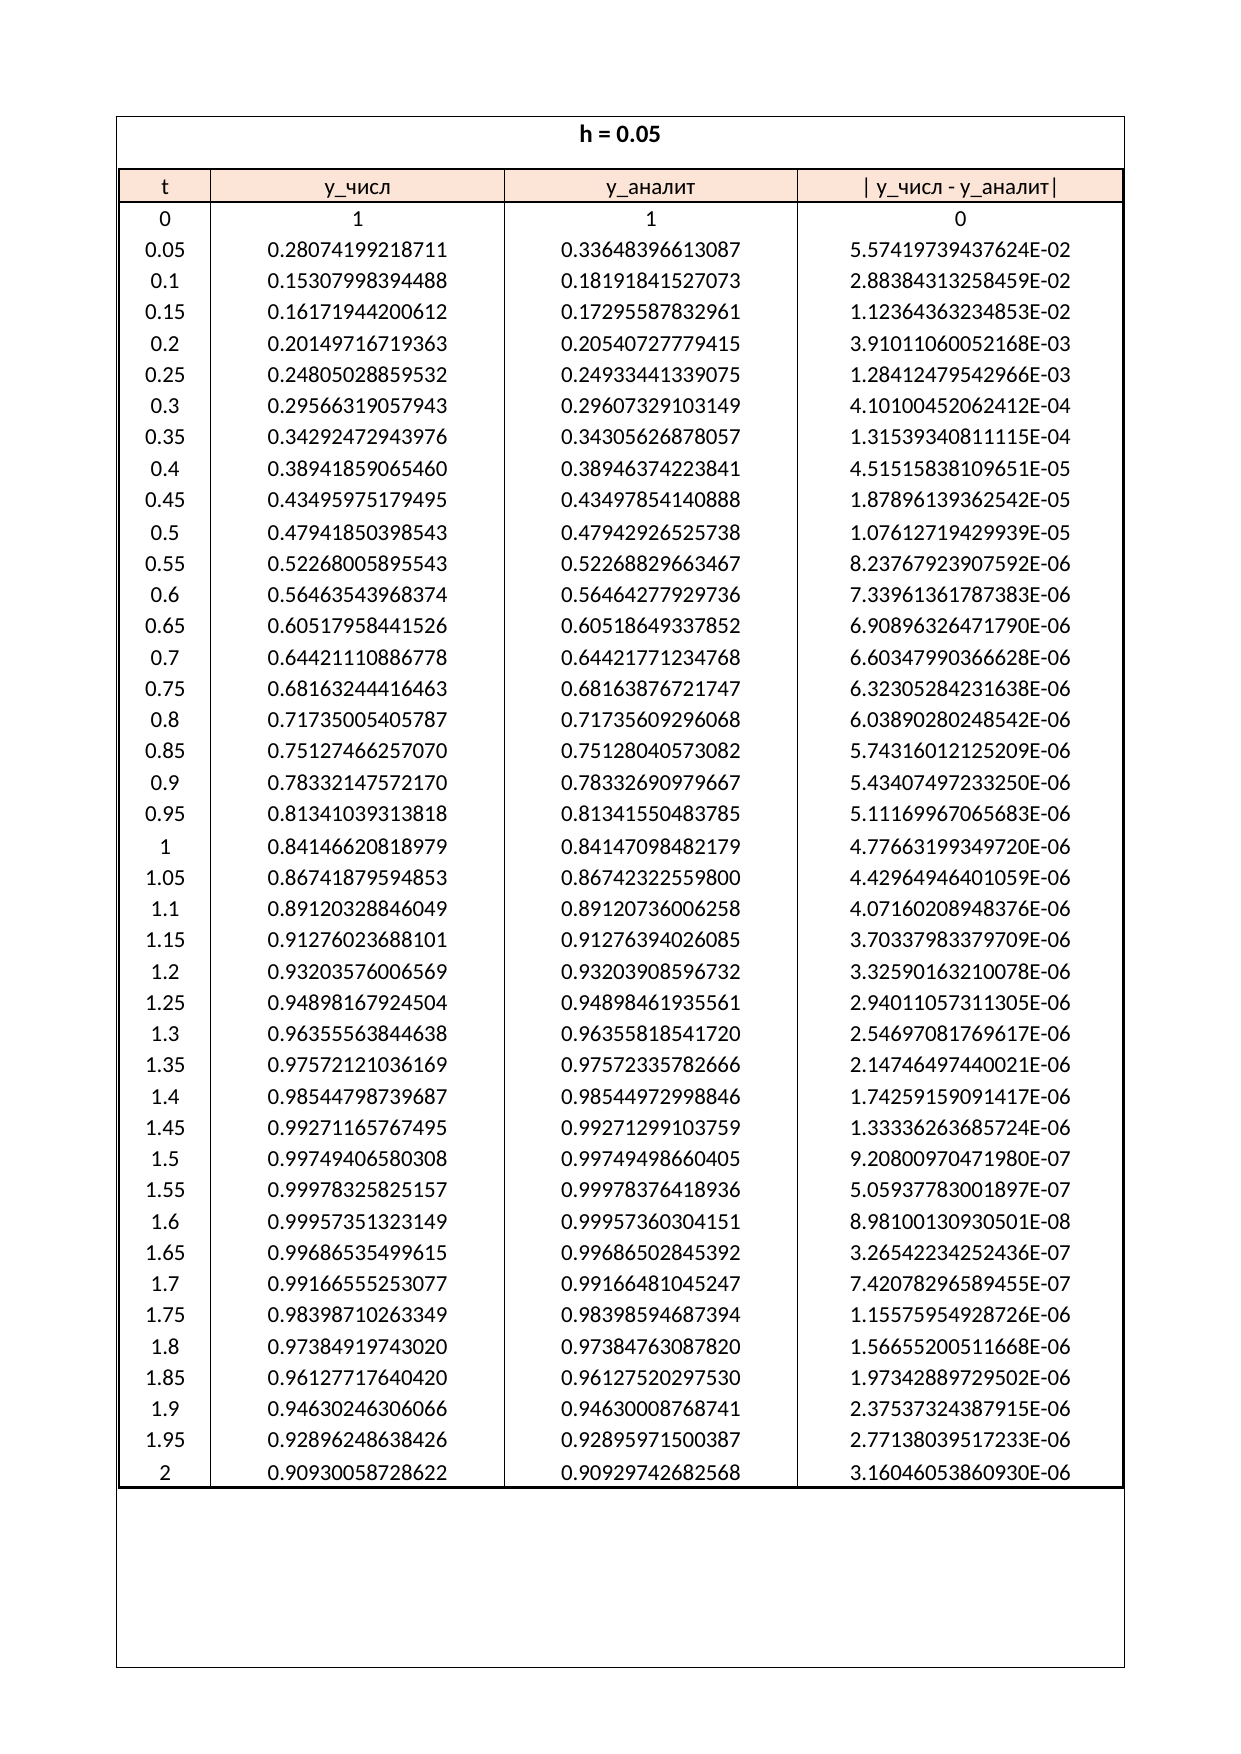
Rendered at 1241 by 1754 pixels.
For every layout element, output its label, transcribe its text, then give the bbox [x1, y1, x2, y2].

table_cell 0.24933441339075 [505, 357, 797, 388]
table_cell 0.35 [120, 419, 210, 451]
table_cell 0.99271299103759 [505, 1110, 797, 1141]
table_cell 0.71735609296068 [505, 702, 797, 733]
table_cell 0.81341039313818 [211, 796, 504, 827]
table_cell 8.98100130930501E-08 [798, 1204, 1122, 1235]
table_cell 0.15307998394488 [211, 263, 504, 294]
table_cell 3.16046053860930E-06 [798, 1454, 1122, 1486]
table_cell 0.60518649337852 [505, 608, 797, 639]
table_cell 0.78332147572170 [211, 765, 504, 796]
table_cell 2.94011057311305E-06 [798, 985, 1122, 1016]
text h = 0.05 [118, 118, 1122, 149]
table_cell 0.90929742682568 [505, 1454, 797, 1486]
table_cell 0.60517958441526 [211, 608, 504, 639]
table_cell 1.07612719429939E-05 [798, 513, 1122, 546]
table_cell 0.9 [120, 765, 210, 796]
table_cell 0.98544972998846 [505, 1079, 797, 1110]
table_cell 0.6 [120, 577, 210, 608]
table_cell 0 [120, 203, 210, 232]
table_cell 2.37537324387915E-06 [798, 1391, 1122, 1422]
table_cell 1.6 [120, 1204, 210, 1235]
table_cell 0.99166481045247 [505, 1266, 797, 1297]
table_cell 0.52268005895543 [211, 546, 504, 577]
table_cell 1.25 [120, 985, 210, 1016]
table_cell 0.93203908596732 [505, 954, 797, 985]
table_cell 0.75127466257070 [211, 733, 504, 764]
table_cell 3.70337983379709E-06 [798, 923, 1122, 954]
table_cell 0.97572335782666 [505, 1048, 797, 1079]
table_cell 1.9 [120, 1391, 210, 1422]
table_cell 0.98544798739687 [211, 1079, 504, 1110]
table_cell 1.33336263685724E-06 [798, 1110, 1122, 1141]
table_cell 1.05 [120, 860, 210, 891]
table_cell 0.52268829663467 [505, 546, 797, 577]
table_header t [120, 170, 210, 201]
table_cell 0.92895971500387 [505, 1423, 797, 1454]
table_cell 1 [211, 203, 504, 232]
table_cell 1.5 [120, 1141, 210, 1172]
table_cell 0.43497854140888 [505, 482, 797, 513]
table_cell 0.99686502845392 [505, 1235, 797, 1266]
table_cell 0.16171944200612 [211, 294, 504, 326]
table_cell 0.89120328846049 [211, 891, 504, 922]
table_cell 0.71735005405787 [211, 702, 504, 733]
table_cell 0 [798, 203, 1122, 232]
table_cell 1.87896139362542E-05 [798, 482, 1122, 513]
table_cell 0.05 [120, 232, 210, 263]
table_cell 0.99978376418936 [505, 1173, 797, 1204]
table_cell 6.90896326471790E-06 [798, 608, 1122, 639]
table_cell 0.75 [120, 671, 210, 702]
table_header y_аналит [505, 170, 797, 201]
table_cell 0.25 [120, 357, 210, 388]
table_header | y_числ - y_аналит| [798, 170, 1122, 201]
table_cell 0.99957351323149 [211, 1204, 504, 1235]
table_cell 5.11169967065683E-06 [798, 796, 1122, 827]
table_cell 0.96127520297530 [505, 1360, 797, 1391]
table_cell 1.2 [120, 954, 210, 985]
table_cell 0.17295587832961 [505, 294, 797, 326]
table_cell 0.56463543968374 [211, 577, 504, 608]
table_cell 0.7 [120, 640, 210, 671]
table_cell 0.56464277929736 [505, 577, 797, 608]
table_cell 0.15 [120, 294, 210, 326]
table_cell 5.57419739437624E-02 [798, 232, 1122, 263]
table_cell 0.47941850398543 [211, 513, 504, 546]
table_cell 0.29607329103149 [505, 388, 797, 419]
table_cell 1.12364363234853E-02 [798, 294, 1122, 326]
table_cell 0.86742322559800 [505, 860, 797, 891]
table_cell 0.92896248638426 [211, 1423, 504, 1454]
table_cell 1.55 [120, 1173, 210, 1204]
table_cell 0.34305626878057 [505, 419, 797, 451]
table_cell 0.38941859065460 [211, 451, 504, 482]
table_cell 0.34292472943976 [211, 419, 504, 451]
table_cell 2.54697081769617E-06 [798, 1016, 1122, 1047]
table_cell 0.8 [120, 702, 210, 733]
table_cell 1.8 [120, 1329, 210, 1360]
table_cell 2.77138039517233E-06 [798, 1423, 1122, 1454]
table_cell 0.38946374223841 [505, 451, 797, 482]
table_cell 1.65 [120, 1235, 210, 1266]
table_cell 0.99271165767495 [211, 1110, 504, 1141]
table_cell 0.20149716719363 [211, 326, 504, 357]
table_cell 1.35 [120, 1048, 210, 1079]
table_cell 0.43495975179495 [211, 482, 504, 513]
table_cell 1.85 [120, 1360, 210, 1391]
table_cell 0.98398710263349 [211, 1298, 504, 1329]
table_cell 0.93203576006569 [211, 954, 504, 985]
table_cell 0.5 [120, 513, 210, 546]
table_cell 0.99686535499615 [211, 1235, 504, 1266]
table_cell 1.45 [120, 1110, 210, 1141]
table_cell 0.20540727779415 [505, 326, 797, 357]
table_cell 0.84147098482179 [505, 827, 797, 860]
table_cell 7.42078296589455E-07 [798, 1266, 1122, 1297]
table_cell 1.15 [120, 923, 210, 954]
table_cell 0.29566319057943 [211, 388, 504, 419]
table_cell 1.15575954928726E-06 [798, 1298, 1122, 1329]
table_cell 0.24805028859532 [211, 357, 504, 388]
table_cell 0.94898167924504 [211, 985, 504, 1016]
table_cell 1 [505, 203, 797, 232]
table_cell 0.78332690979667 [505, 765, 797, 796]
table_cell 4.42964946401059E-06 [798, 860, 1122, 891]
table_cell 0.64421110886778 [211, 640, 504, 671]
table_cell 3.32590163210078E-06 [798, 954, 1122, 985]
table_cell 4.07160208948376E-06 [798, 891, 1122, 922]
table_cell 0.94630246306066 [211, 1391, 504, 1422]
table_cell 2 [120, 1454, 210, 1486]
table_cell 0.99166555253077 [211, 1266, 504, 1297]
table_cell 0.96355818541720 [505, 1016, 797, 1047]
table_cell 0.99957360304151 [505, 1204, 797, 1235]
table_cell 1.31539340811115E-04 [798, 419, 1122, 451]
table_cell 5.43407497233250E-06 [798, 765, 1122, 796]
table_cell 0.97384763087820 [505, 1329, 797, 1360]
table_cell 3.26542234252436E-07 [798, 1235, 1122, 1266]
table_cell 8.23767923907592E-06 [798, 546, 1122, 577]
table_cell 0.84146620818979 [211, 827, 504, 860]
table_cell 4.51515838109651E-05 [798, 451, 1122, 482]
table_cell 6.32305284231638E-06 [798, 671, 1122, 702]
table_cell 0.95 [120, 796, 210, 827]
table_cell 0.99749406580308 [211, 1141, 504, 1172]
table_cell 7.33961361787383E-06 [798, 577, 1122, 608]
table_cell 0.2 [120, 326, 210, 357]
table_cell 0.75128040573082 [505, 733, 797, 764]
table_cell 3.91011060052168E-03 [798, 326, 1122, 357]
table_cell 1.1 [120, 891, 210, 922]
table_cell 0.1 [120, 263, 210, 294]
table_cell 0.91276023688101 [211, 923, 504, 954]
table_cell 2.88384313258459E-02 [798, 263, 1122, 294]
table_cell 6.60347990366628E-06 [798, 640, 1122, 671]
table_cell 9.20800970471980E-07 [798, 1141, 1122, 1172]
table_cell 0.47942926525738 [505, 513, 797, 546]
table_cell 1.3 [120, 1016, 210, 1047]
table_cell 0.68163244416463 [211, 671, 504, 702]
table_cell 1.56655200511668E-06 [798, 1329, 1122, 1360]
table_cell 1.97342889729502E-06 [798, 1360, 1122, 1391]
table_cell 0.94898461935561 [505, 985, 797, 1016]
table_cell 0.89120736006258 [505, 891, 797, 922]
table_cell 1.74259159091417E-06 [798, 1079, 1122, 1110]
table_cell 0.18191841527073 [505, 263, 797, 294]
table_cell 1.95 [120, 1423, 210, 1454]
table_cell 0.45 [120, 482, 210, 513]
table_cell 0.97384919743020 [211, 1329, 504, 1360]
table_cell 0.4 [120, 451, 210, 482]
table_cell 0.64421771234768 [505, 640, 797, 671]
table_cell 2.14746497440021E-06 [798, 1048, 1122, 1079]
table_cell 6.03890280248542E-06 [798, 702, 1122, 733]
table_cell 1 [120, 827, 210, 860]
table_cell 0.3 [120, 388, 210, 419]
table_header y_числ [211, 170, 504, 201]
table_cell 0.99749498660405 [505, 1141, 797, 1172]
table_cell 0.28074199218711 [211, 232, 504, 263]
table_cell 0.96127717640420 [211, 1360, 504, 1391]
table_cell 1.4 [120, 1079, 210, 1110]
table_cell 0.81341550483785 [505, 796, 797, 827]
table_cell 0.94630008768741 [505, 1391, 797, 1422]
table_cell 0.68163876721747 [505, 671, 797, 702]
table_cell 0.65 [120, 608, 210, 639]
table_cell 4.10100452062412E-04 [798, 388, 1122, 419]
table_cell 0.86741879594853 [211, 860, 504, 891]
table_cell 1.28412479542966E-03 [798, 357, 1122, 388]
table_cell 0.33648396613087 [505, 232, 797, 263]
table_cell 0.99978325825157 [211, 1173, 504, 1204]
table_cell 1.7 [120, 1266, 210, 1297]
table_cell 0.96355563844638 [211, 1016, 504, 1047]
table_cell 0.98398594687394 [505, 1298, 797, 1329]
table_cell 0.91276394026085 [505, 923, 797, 954]
table_cell 0.97572121036169 [211, 1048, 504, 1079]
table_cell 0.90930058728622 [211, 1454, 504, 1486]
table_cell 1.75 [120, 1298, 210, 1329]
table_cell 5.74316012125209E-06 [798, 733, 1122, 764]
table_cell 4.77663199349720E-06 [798, 827, 1122, 860]
table_cell 0.55 [120, 546, 210, 577]
table_cell 0.85 [120, 733, 210, 764]
table_cell 5.05937783001897E-07 [798, 1173, 1122, 1204]
